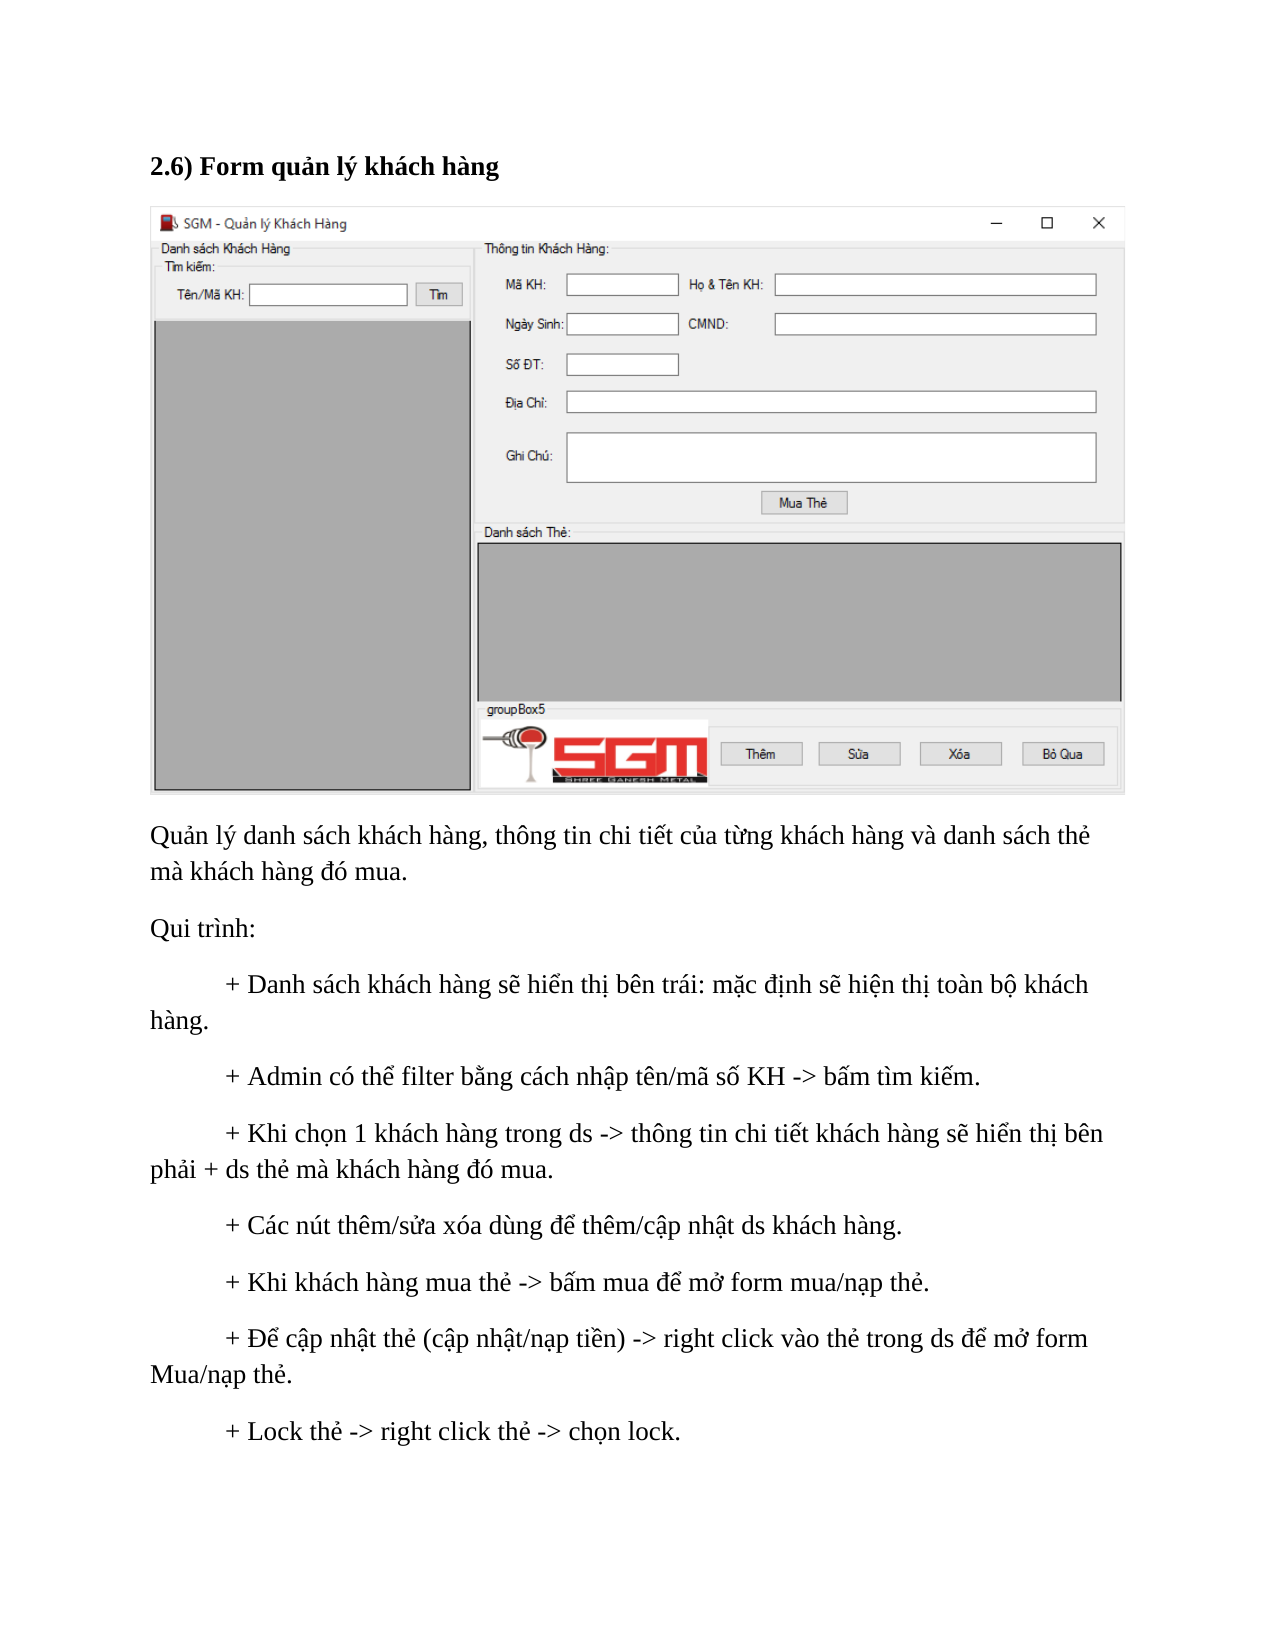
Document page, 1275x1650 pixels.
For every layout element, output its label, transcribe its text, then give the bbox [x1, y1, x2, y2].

picture [150, 206, 1125, 795]
text + Các nút thêm/sửa xóa dùng để thêm/cập nhật ds khách hàng. [150, 1209, 1125, 1241]
text Quản lý danh sách khách hàng, thông tin chi tiết của từng khách hàng và danh sách thẻ mà khách hàng đó mua. [150, 819, 1125, 886]
text + Để cập nhật thẻ (cập nhật/nạp tiền) -> right click vào thẻ trong ds để mở form Mua/nạp thẻ. [150, 1322, 1125, 1389]
text Qui trình: [150, 912, 1125, 943]
text + Khi khách hàng mua thẻ -> bấm mua để mở form mua/nạp thẻ. [150, 1266, 1125, 1297]
text + Danh sách khách hàng sẽ hiển thị bên trái: mặc định sẽ hiện thị toàn bộ khách hàng. [150, 968, 1125, 1035]
text 2.6) Form quản lý khách hàng [150, 150, 1125, 181]
text + Khi chọn 1 khách hàng trong ds -> thông tin chi tiết khách hàng sẽ hiển thị bên phải + ds thẻ mà khách hàng đó mua. [150, 1117, 1125, 1184]
text + Lock thẻ -> right click thẻ -> chọn lock. [150, 1415, 1125, 1446]
text + Admin có thể filter bằng cách nhập tên/mã số KH -> bấm tìm kiếm. [150, 1061, 1125, 1092]
